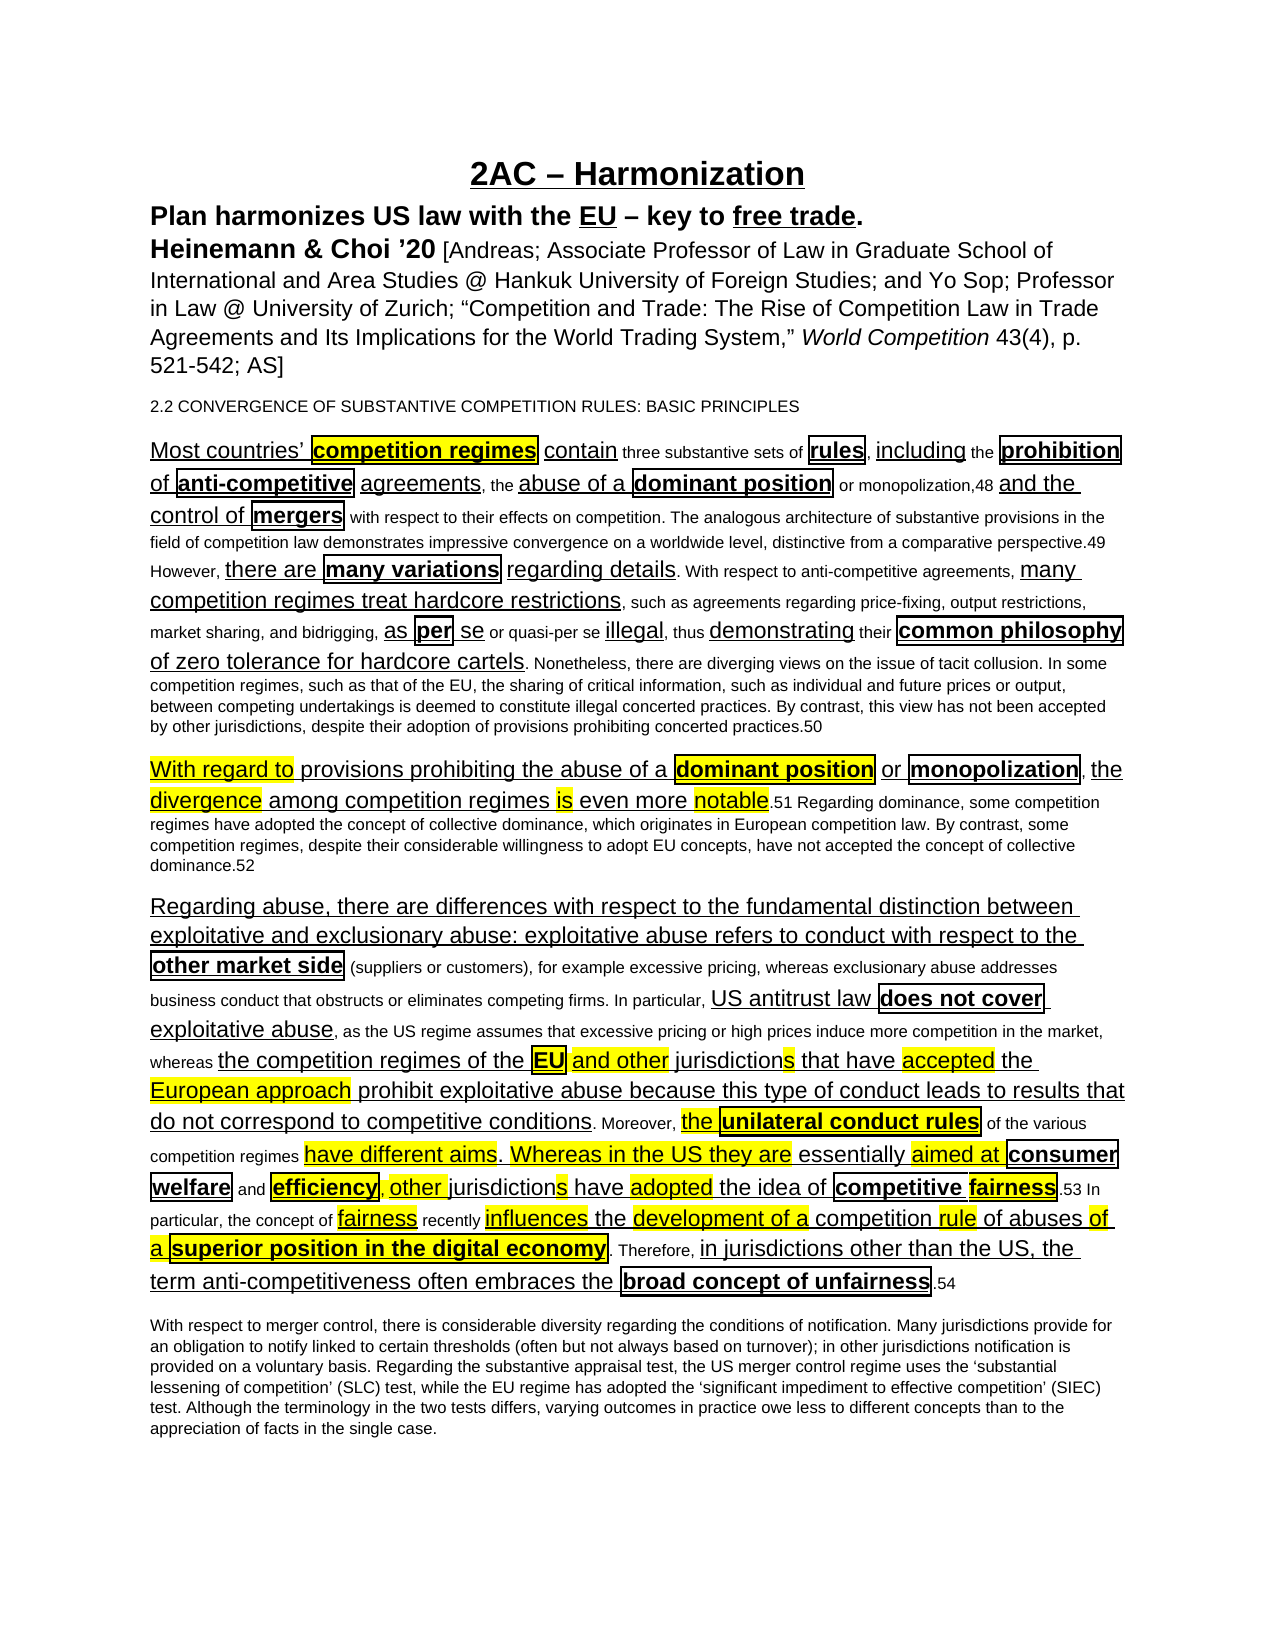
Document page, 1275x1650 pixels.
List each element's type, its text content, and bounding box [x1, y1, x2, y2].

text Heinemann & Choi ’20 [Andreas; Associate Professor of Law in Graduate School of International and Area Studies @ Hankuk University of Foreign Studies; and Yo Sop; Professor in Law @ University of Zurich; “Competition and Trade: The Rise of Competition Law in Trade Agreements and Its Implications for the World Trading System,” World Competition 43(4), p. 521-542; AS] [150, 233, 1125, 378]
text With respect to merger control, there is considerable diversity regarding the conditions of notification. Many jurisdictions provide for an obligation to notify linked to certain thresholds (often but not always based on turnover); in other jurisdictions notification is provided on a voluntary basis. Regarding the substantive appraisal test, the US merger control regime uses the ‘substantial lessening of competition’ (SLC) test, while the EU regime has adopted the ‘significant impediment to effective competition’ (SIEC) test. Although the terminology in the two tests differs, varying outcomes in practice owe less to different concepts than to the appreciation of facts in the single case. [150, 1316, 1125, 1438]
text 2.2 CONVERGENCE OF SUBSTANTIVE COMPETITION RULES: BASIC PRINCIPLES [150, 397, 1125, 416]
subtitle Plan harmonizes US law with the EU – key to free trade. [150, 200, 1125, 231]
text Regarding abuse, there are differences with respect to the fundamental distinction between exploitative and exclusionary abuse: exploitative abuse refers to conduct with respect to the other market side (suppliers or customers), for example excessive pricing, whereas exclusionary abuse addresses business conduct that obstructs or eliminates competing firms. In particular, US antitrust law does not cover exploitative abuse, as the US regime assumes that excessive pricing or high prices induce more competition in the market, whereas the competition regimes of the EU and other jurisdictions that have accepted the European approach prohibit exploitative abuse because this type of conduct leads to results that do not correspond to competitive conditions. Moreover, the unilateral conduct rules of the various competition regimes have different aims. Whereas in the US they are essentially aimed at consumer welfare and efficiency, other jurisdictions have adopted the idea of competitive fairness.53 In particular, the concept of fairness recently influences the development of a competition rule of abuses of a superior position in the digital economy. Therefore, in jurisdictions other than the US, the term anti-competitiveness often embraces the broad concept of unfairness.54 [150, 893, 1125, 1100]
text With regard to provisions prohibiting the abuse of a dominant position or monopolization, the divergence among competition regimes is even more notable.51 Regarding dominance, some competition regimes have adopted the concept of collective dominance, which originates in European competition law. By contrast, some competition regimes, despite their considerable willingness to adopt EU concepts, have not accepted the concept of collective dominance.52 [150, 754, 1125, 875]
text Regarding abuse, there are differences with respect to the fundamental distinction between exploitative and exclusionary abuse: exploitative abuse refers to conduct with respect to the other market side (suppliers or customers), for example excessive pricing, whereas exclusionary abuse addresses business conduct that obstructs or eliminates competing firms. In particular, US antitrust law does not cover exploitative abuse, as the US regime assumes that excessive pricing or high prices induce more competition in the market, whereas the competition regimes of the EU and other jurisdictions that have accepted the European approach prohibit exploitative abuse because this type of conduct leads to results that do not correspond to competitive conditions. Moreover, the unilateral conduct rules of the various competition regimes have different aims. Whereas in the US they are essentially aimed at consumer welfare and efficiency, other jurisdictions have adopted the idea of competitive fairness.53 In particular, the concept of fairness recently influences the development of a competition rule of abuses of a superior position in the digital economy. Therefore, in jurisdictions other than the US, the term anti-competitiveness often embraces the broad concept of unfairness.54 [150, 1101, 1125, 1297]
text Most countries’ competition regimes contain three substantive sets of rules, including the prohibition of anti-competitive agreements, the abuse of a dominant position or monopolization,48 and the control of mergers with respect to their effects on competition. The analogous architecture of substantive provisions in the field of competition law demonstrates impressive convergence on a worldwide level, distinctive from a comparative perspective.49 However, there are many variations regarding details. With respect to anti-competitive agreements, many competition regimes treat hardcore restrictions, such as agreements regarding price-fixing, output restrictions, market sharing, and bidrigging, as per se or quasi-per se illegal, thus demonstrating their common philosophy of zero tolerance for hardcore cartels. Nonetheless, there are diverging views on the issue of tacit collusion. In some competition regimes, such as that of the EU, the sharing of critical information, such as individual and future prices or output, between competing undertakings is deemed to constitute illegal concerted practices. By contrast, this view has not been accepted by other jurisdictions, despite their adoption of provisions prohibiting concerted practices.50 [150, 434, 1125, 736]
subtitle 2AC – Harmonization [150, 154, 1125, 193]
